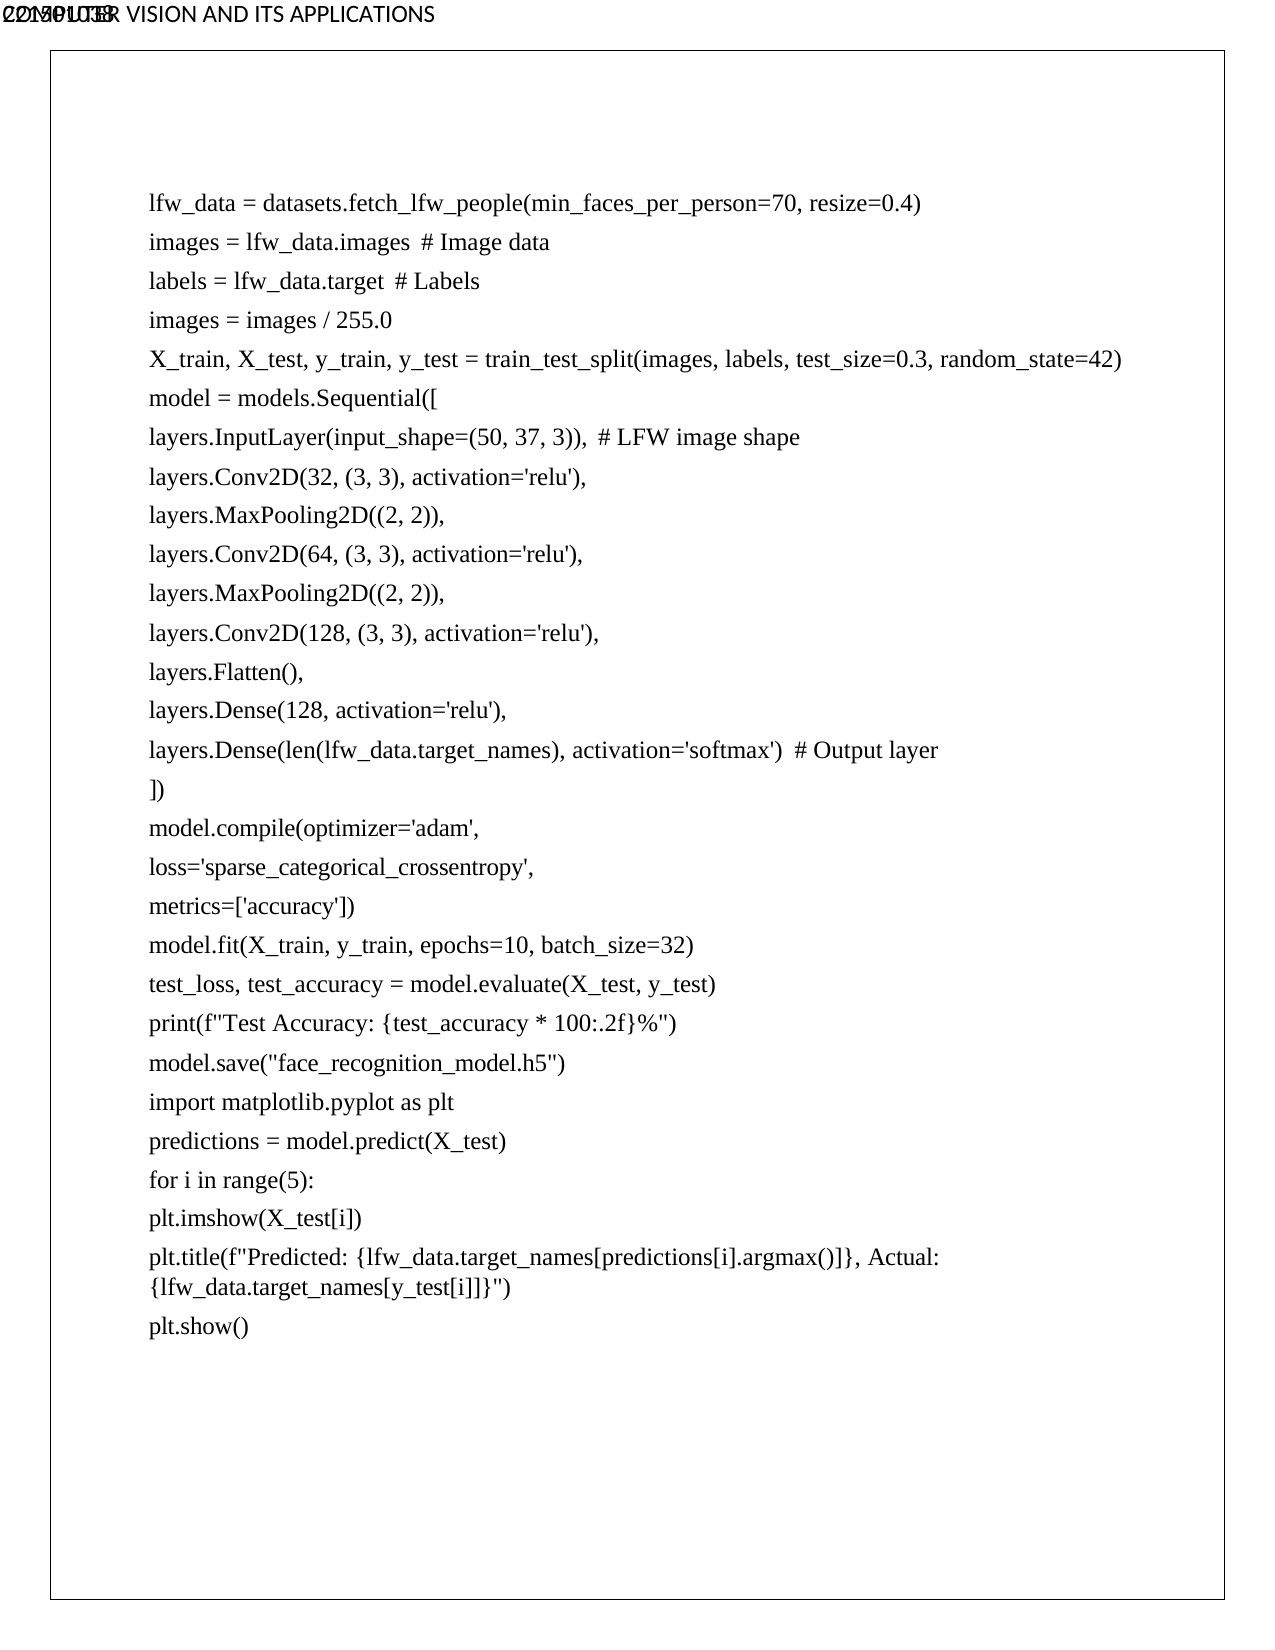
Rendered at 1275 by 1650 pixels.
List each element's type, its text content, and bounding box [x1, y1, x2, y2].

text layers.MaxPooling2D((2, 2)), [148, 578, 1162, 607]
text X_train, X_test, y_train, y_test = train_test_split(images, labels, test_size=0.3, random_state=42) model = models.Sequential([ [148, 344, 1162, 412]
text ]) [148, 774, 1162, 803]
text layers.MaxPooling2D((2, 2)), [148, 501, 1162, 529]
text layers.InputLayer(input_shape=(50, 37, 3)), # LFW image shape layers.Conv2D(32, (3, 3), activation='relu'), [148, 422, 916, 490]
text layers.Conv2D(64, (3, 3), activation='relu'), [148, 539, 1162, 568]
text plt.imshow(X_test[i]) [148, 1204, 1162, 1232]
text layers.Dense(len(lfw_data.target_names), activation='softmax') # Output layer [148, 735, 1162, 763]
text import matplotlib.pyplot as plt predictions = model.predict(X_test) for i in range(5): [148, 1087, 530, 1193]
text model.fit(X_train, y_train, epochs=10, batch_size=32) test_loss, test_accuracy = model.evaluate(X_test, y_test) print(f"Test Accuracy: {test_accuracy * 100:.2f}%") model.save("face_recognition_model.h5") [148, 930, 720, 1076]
text labels = lfw_data.target # Labels images = images / 255.0 [148, 266, 530, 334]
text layers.Conv2D(128, (3, 3), activation='relu'), layers.Flatten(), [148, 618, 720, 686]
text lfw_data = datasets.fetch_lfw_people(min_faces_per_person=70, resize=0.4) images = lfw_data.images # Image data [148, 188, 985, 256]
text model.compile(optimizer='adam', loss='sparse_categorical_crossentropy', metrics=['accuracy']) [148, 813, 720, 920]
text layers.Dense(128, activation='relu'), [148, 696, 1162, 724]
text {lfw_data.target_names[y_test[i]]}") plt.show() [148, 1272, 530, 1340]
text plt.title(f"Predicted: {lfw_data.target_names[predictions[i].argmax()]}, Actual: [148, 1242, 1162, 1271]
